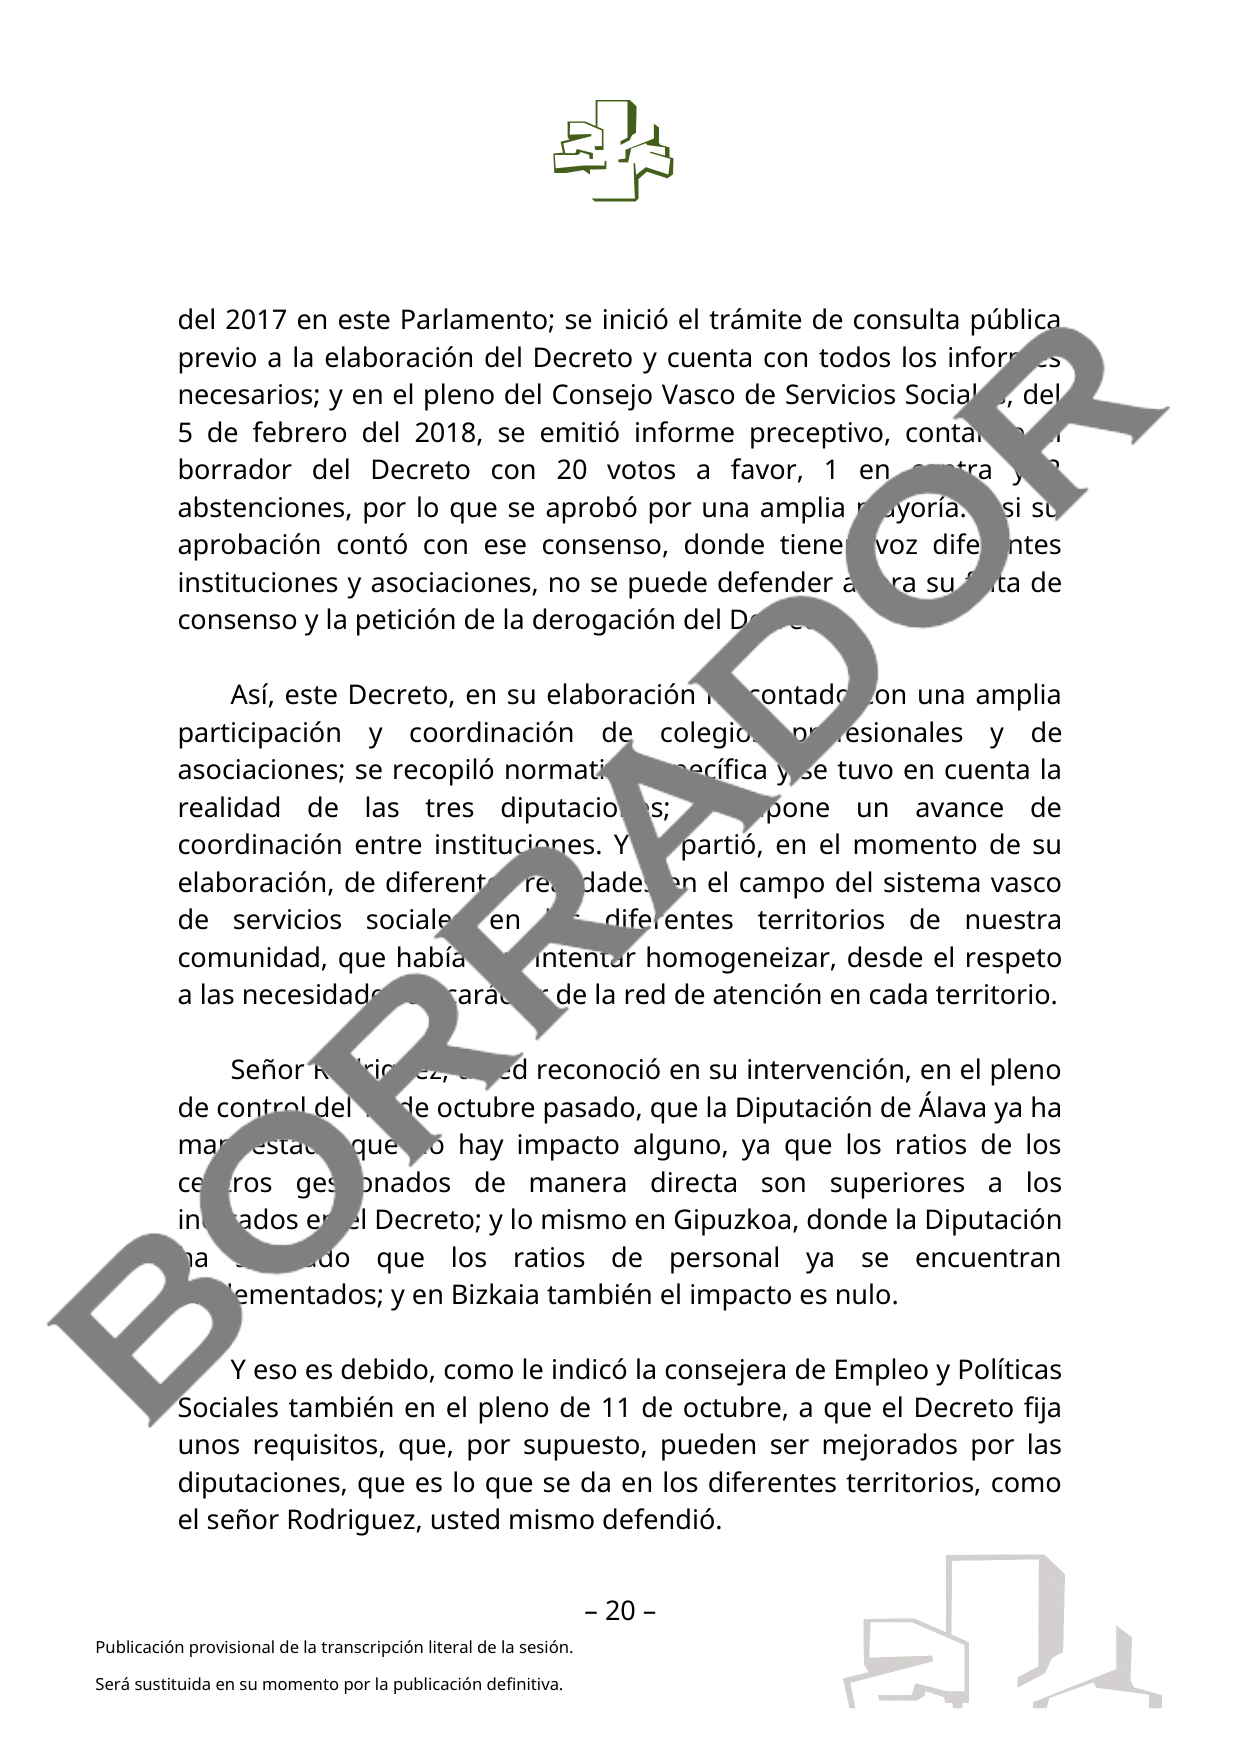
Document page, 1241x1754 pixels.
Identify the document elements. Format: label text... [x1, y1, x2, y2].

text Así, este Decreto, en su elaboración ha contado con una amplia participación y coordinación de colegios profesionales y de asociaciones; se recopiló normativa específica y se tuvo en cuenta la realidad de las tres diputaciones; y supone un avance de coordinación entre instituciones. Y se partió, en el momento de su elaboración, de diferentes realidades en el campo del sistema vasco de servicios sociales en los diferentes territorios de nuestra comunidad, que había que intentar homogeneizar, desde el respeto a las necesidades de carácter de la red de atención en cada territorio. [177, 675, 1063, 1012]
picture [524, 77, 702, 225]
text Señor Rodriguez, usted reconoció en su intervención, en el pleno de control del 11 de octubre pasado, que la Diputación de Álava ya ha manifestado que no hay impacto alguno, ya que los ratios de los centros gestionados de manera directa son superiores a los indicados en el Decreto; y lo mismo en Gipuzkoa, donde la Diputación ha señalado que los ratios de personal ya se encuentran implementados; y en Bizkaia también el impacto es nulo. [177, 1050, 1063, 1312]
picture [797, 1491, 1169, 1710]
text Y eso es debido, como le indicó la consejera de Empleo y Políticas Sociales también en el pleno de 11 de octubre, a que el Decreto fija unos requisitos, que, por supuesto, pueden ser mejorados por las diputaciones, que es lo que se da en los diferentes territorios, como el señor Rodriguez, usted mismo defendió. [177, 1350, 1063, 1537]
